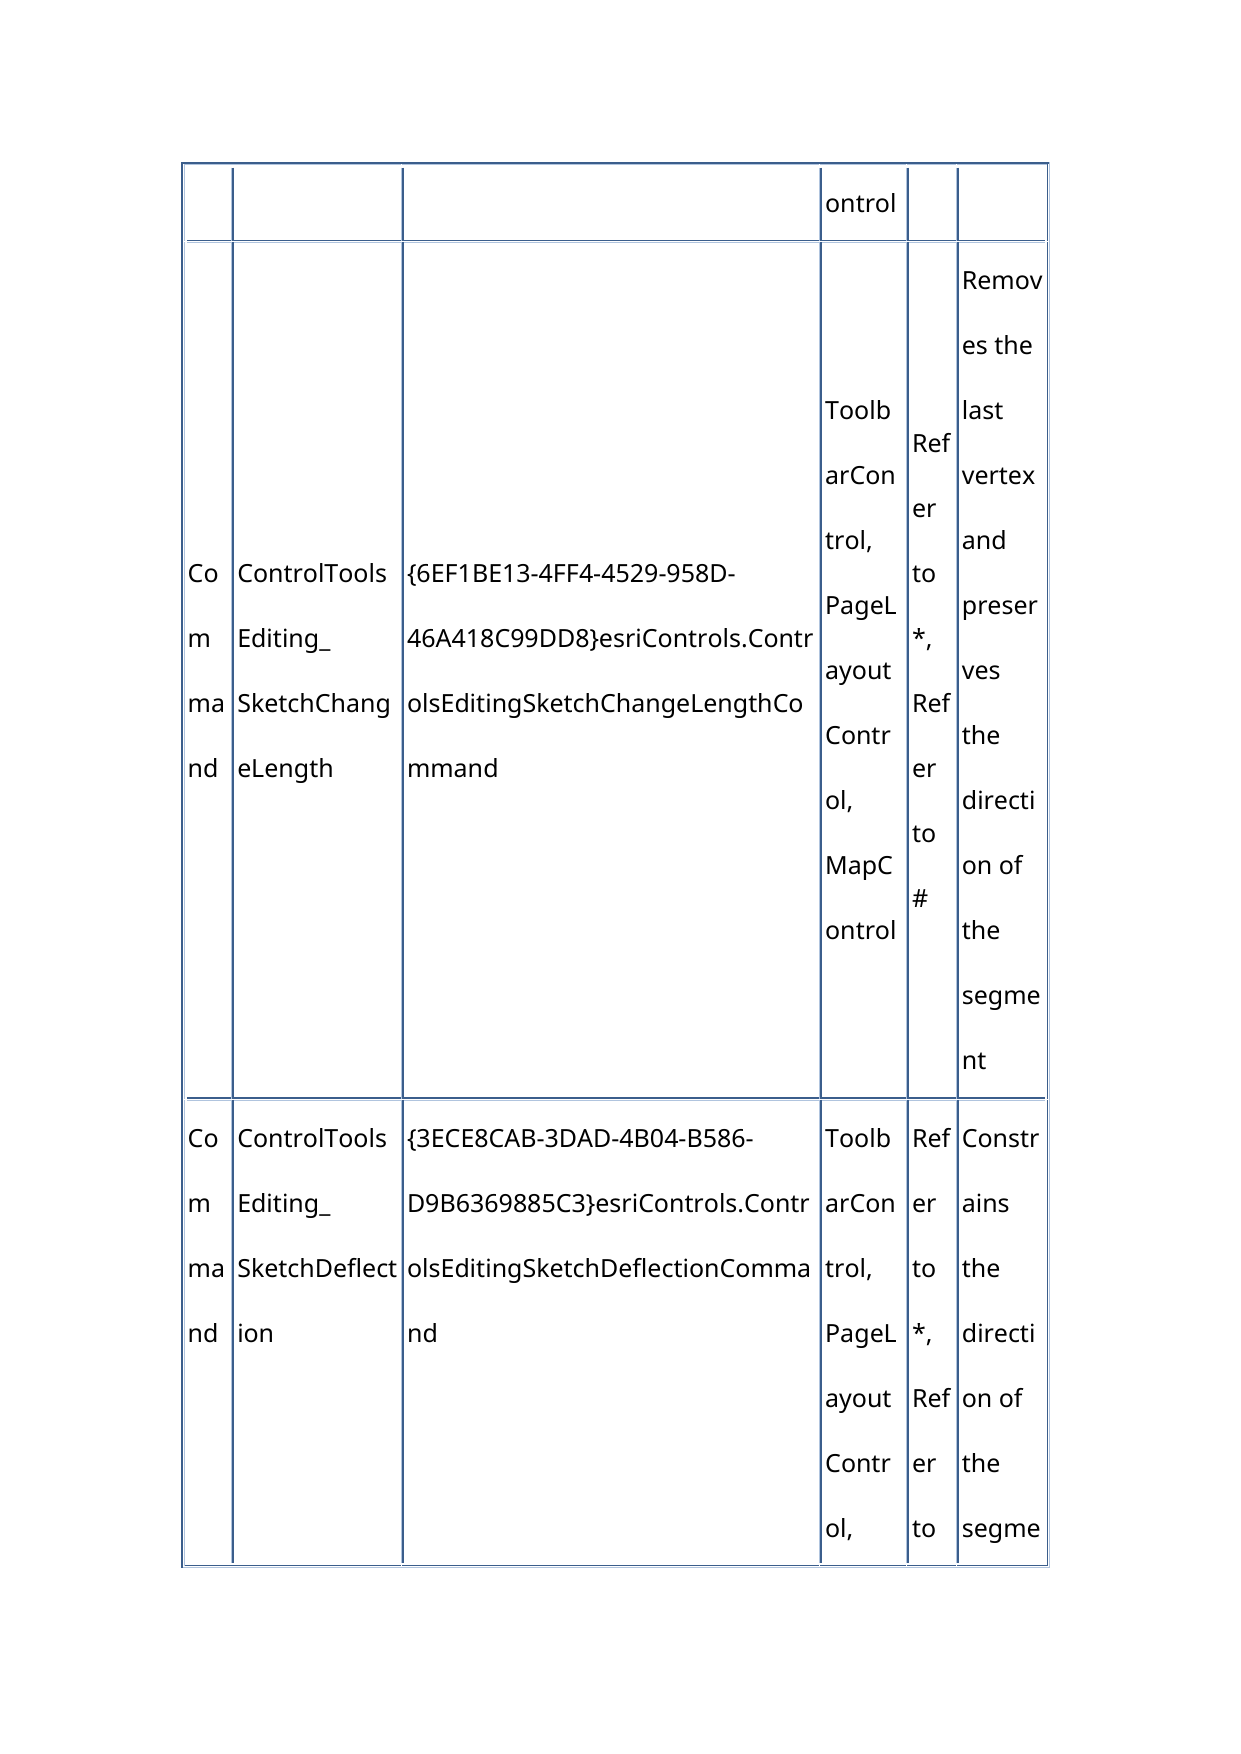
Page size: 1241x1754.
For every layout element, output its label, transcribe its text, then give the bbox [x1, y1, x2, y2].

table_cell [402, 1101, 820, 1565]
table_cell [232, 1101, 402, 1565]
table_cell Command [185, 1097, 232, 1565]
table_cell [907, 1101, 957, 1565]
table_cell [232, 164, 402, 239]
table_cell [402, 164, 820, 239]
table_cell Removes the last vertex and preserves the direction of the segment [959, 240, 1047, 1097]
table_cell Command [185, 240, 231, 1097]
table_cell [957, 165, 1047, 239]
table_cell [820, 1101, 907, 1565]
table_cell {6EF1BE13-4FF4-4529-958D-46A418C99DD8}esriControls.ControlsEditingSketchChangeLengthCommand [404, 243, 819, 1097]
table_cell Command [185, 165, 232, 239]
table_cell Refer to *, Refer to # [909, 243, 956, 1097]
table_cell ToolbarControl, PageLayoutControl, MapControl [822, 243, 906, 1097]
table_cell ControlToolsEditing_ SketchChangeLength [234, 243, 401, 1097]
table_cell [907, 164, 957, 239]
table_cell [957, 1097, 1047, 1565]
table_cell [820, 164, 907, 239]
